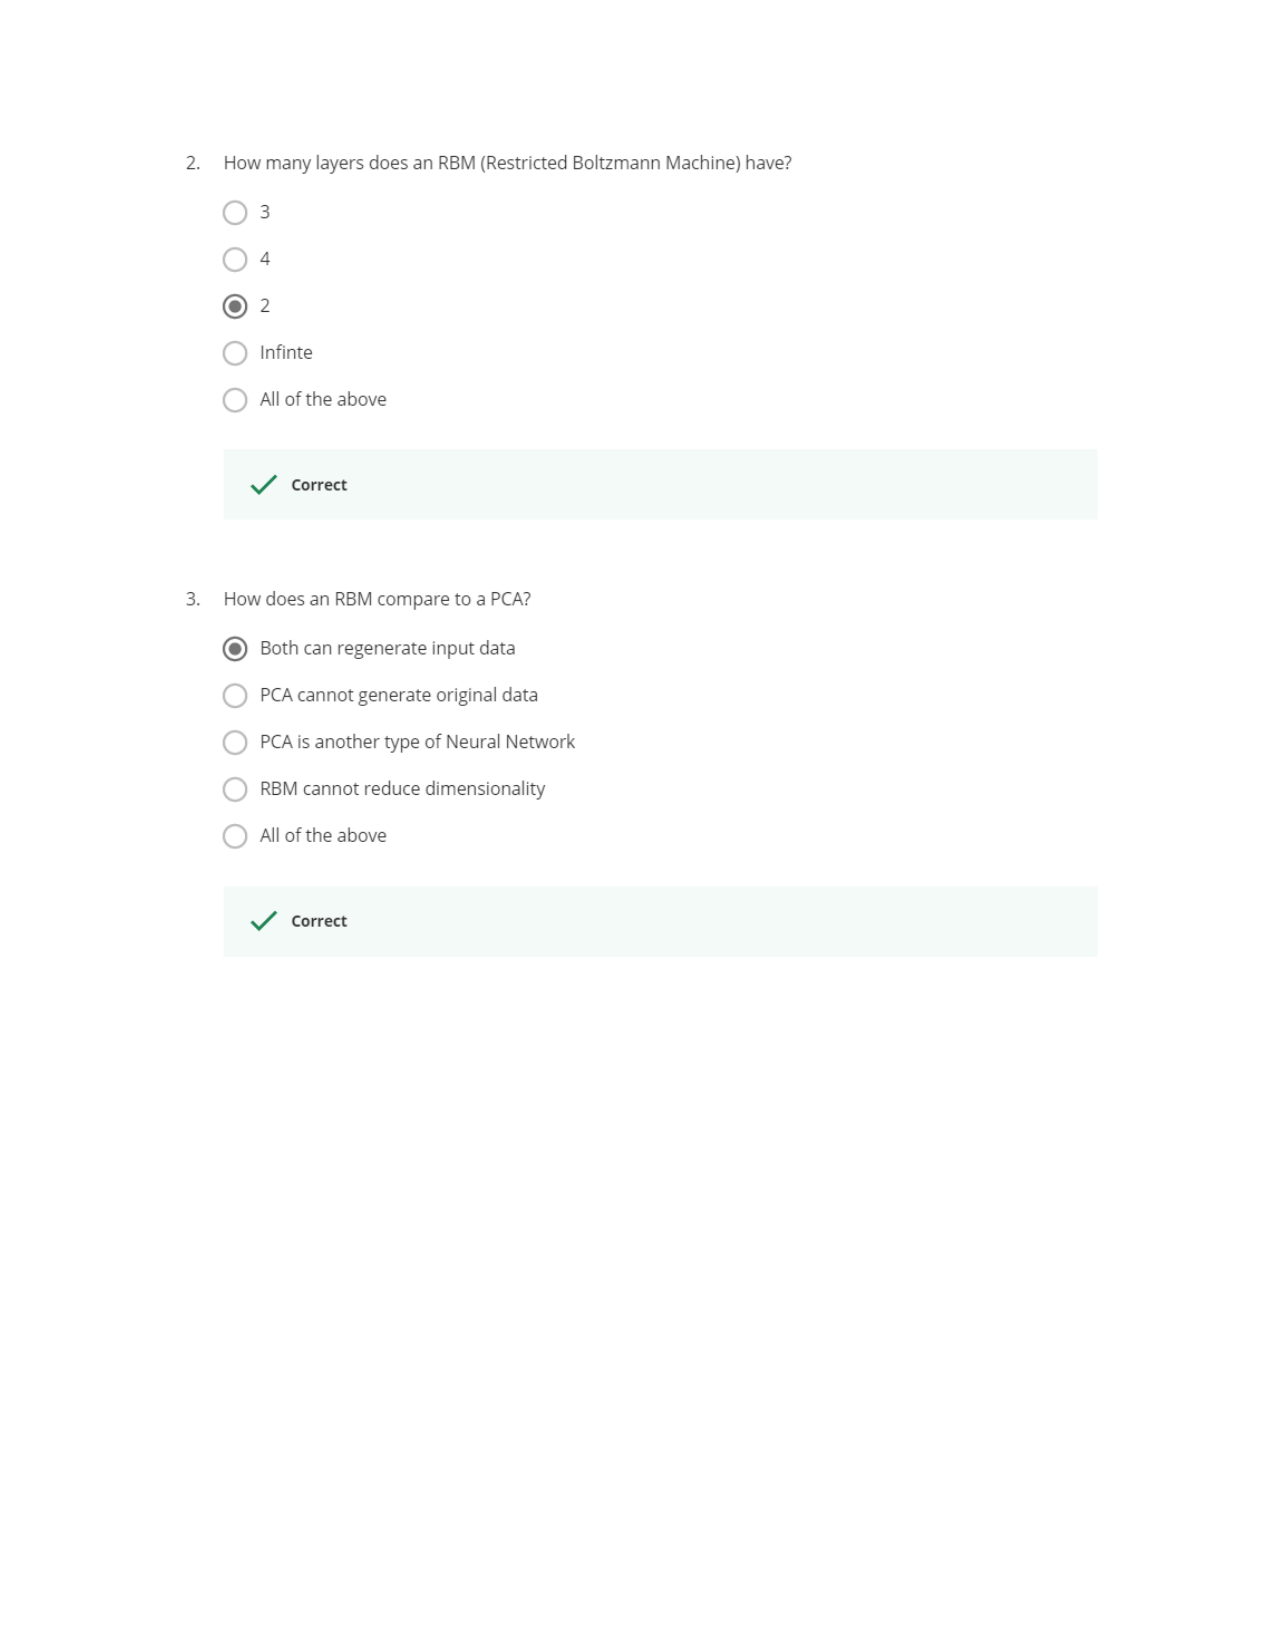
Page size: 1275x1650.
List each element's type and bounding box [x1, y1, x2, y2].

picture [177, 147, 1098, 968]
